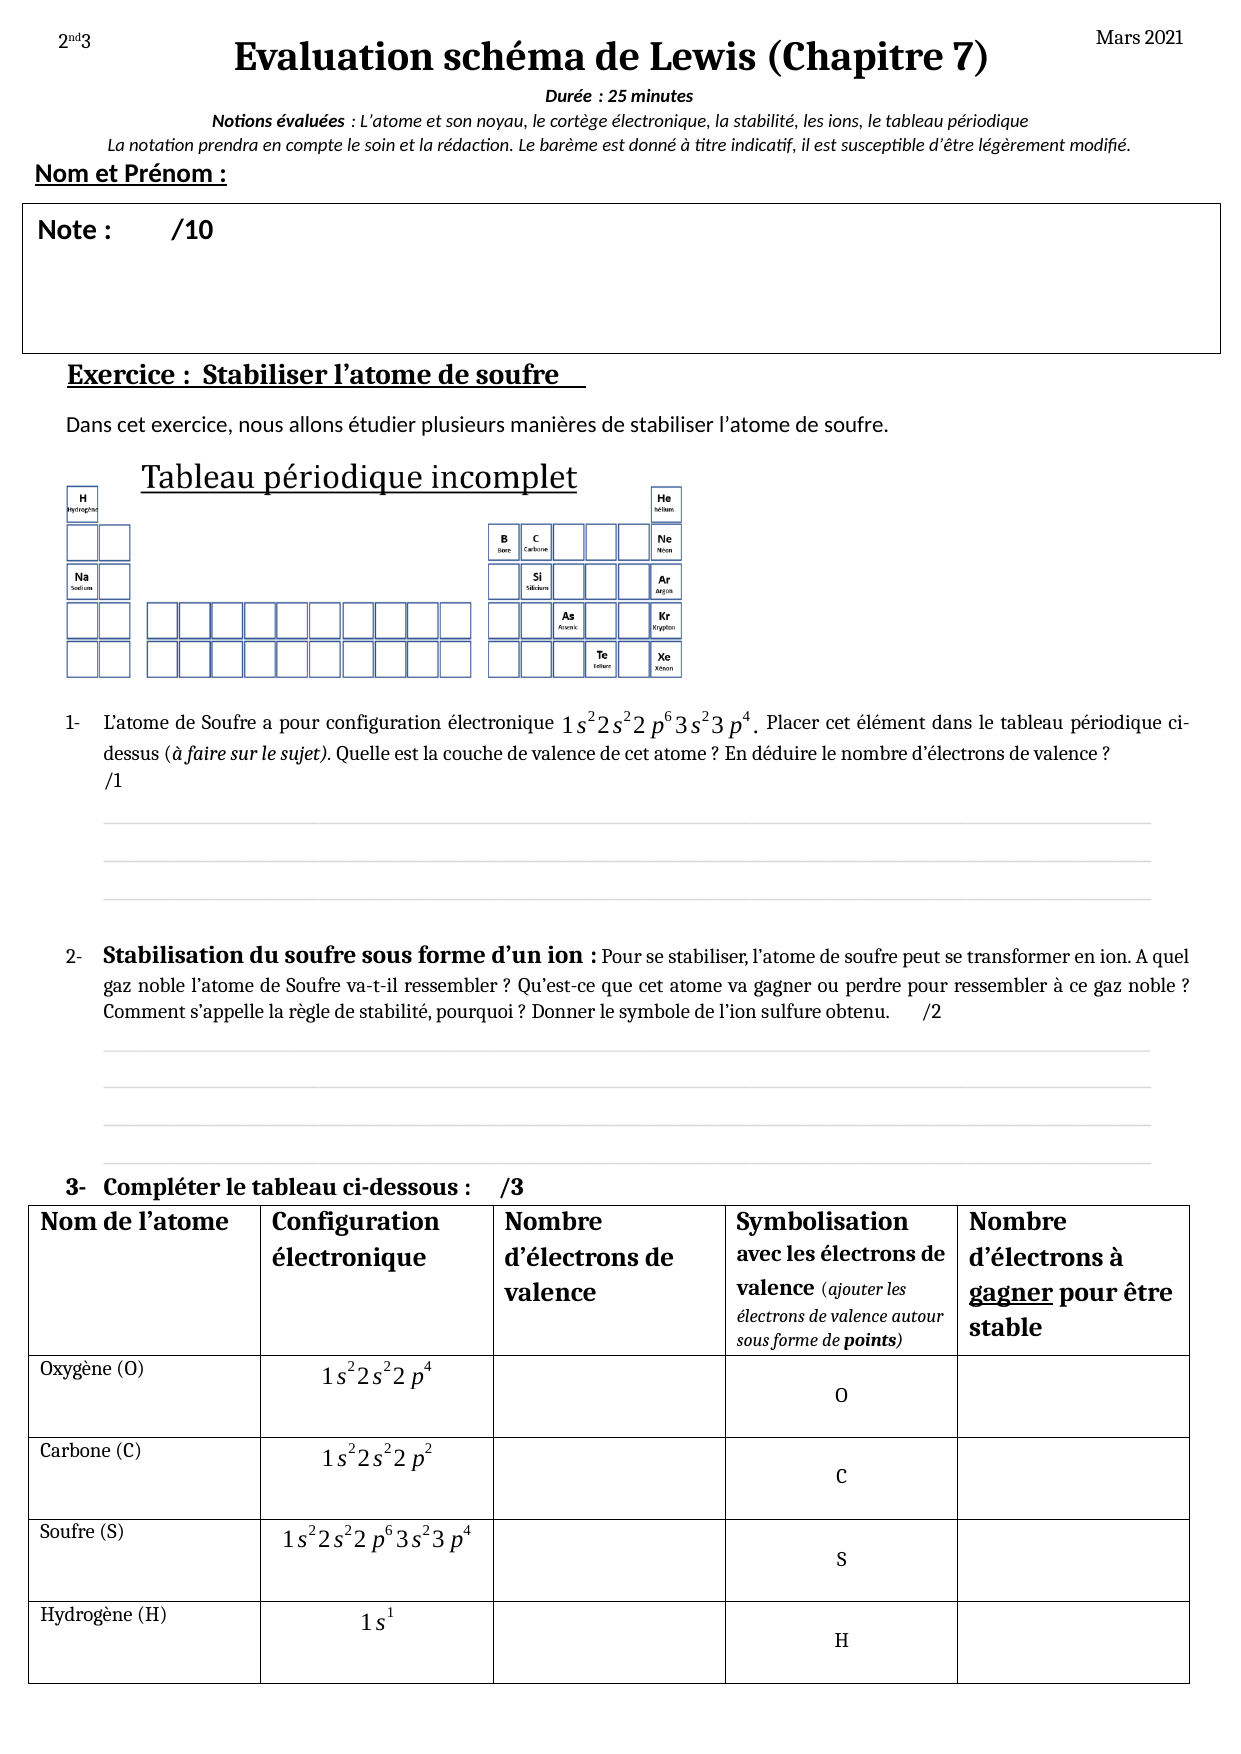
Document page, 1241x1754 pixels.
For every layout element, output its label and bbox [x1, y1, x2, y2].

picture [65, 458, 690, 688]
